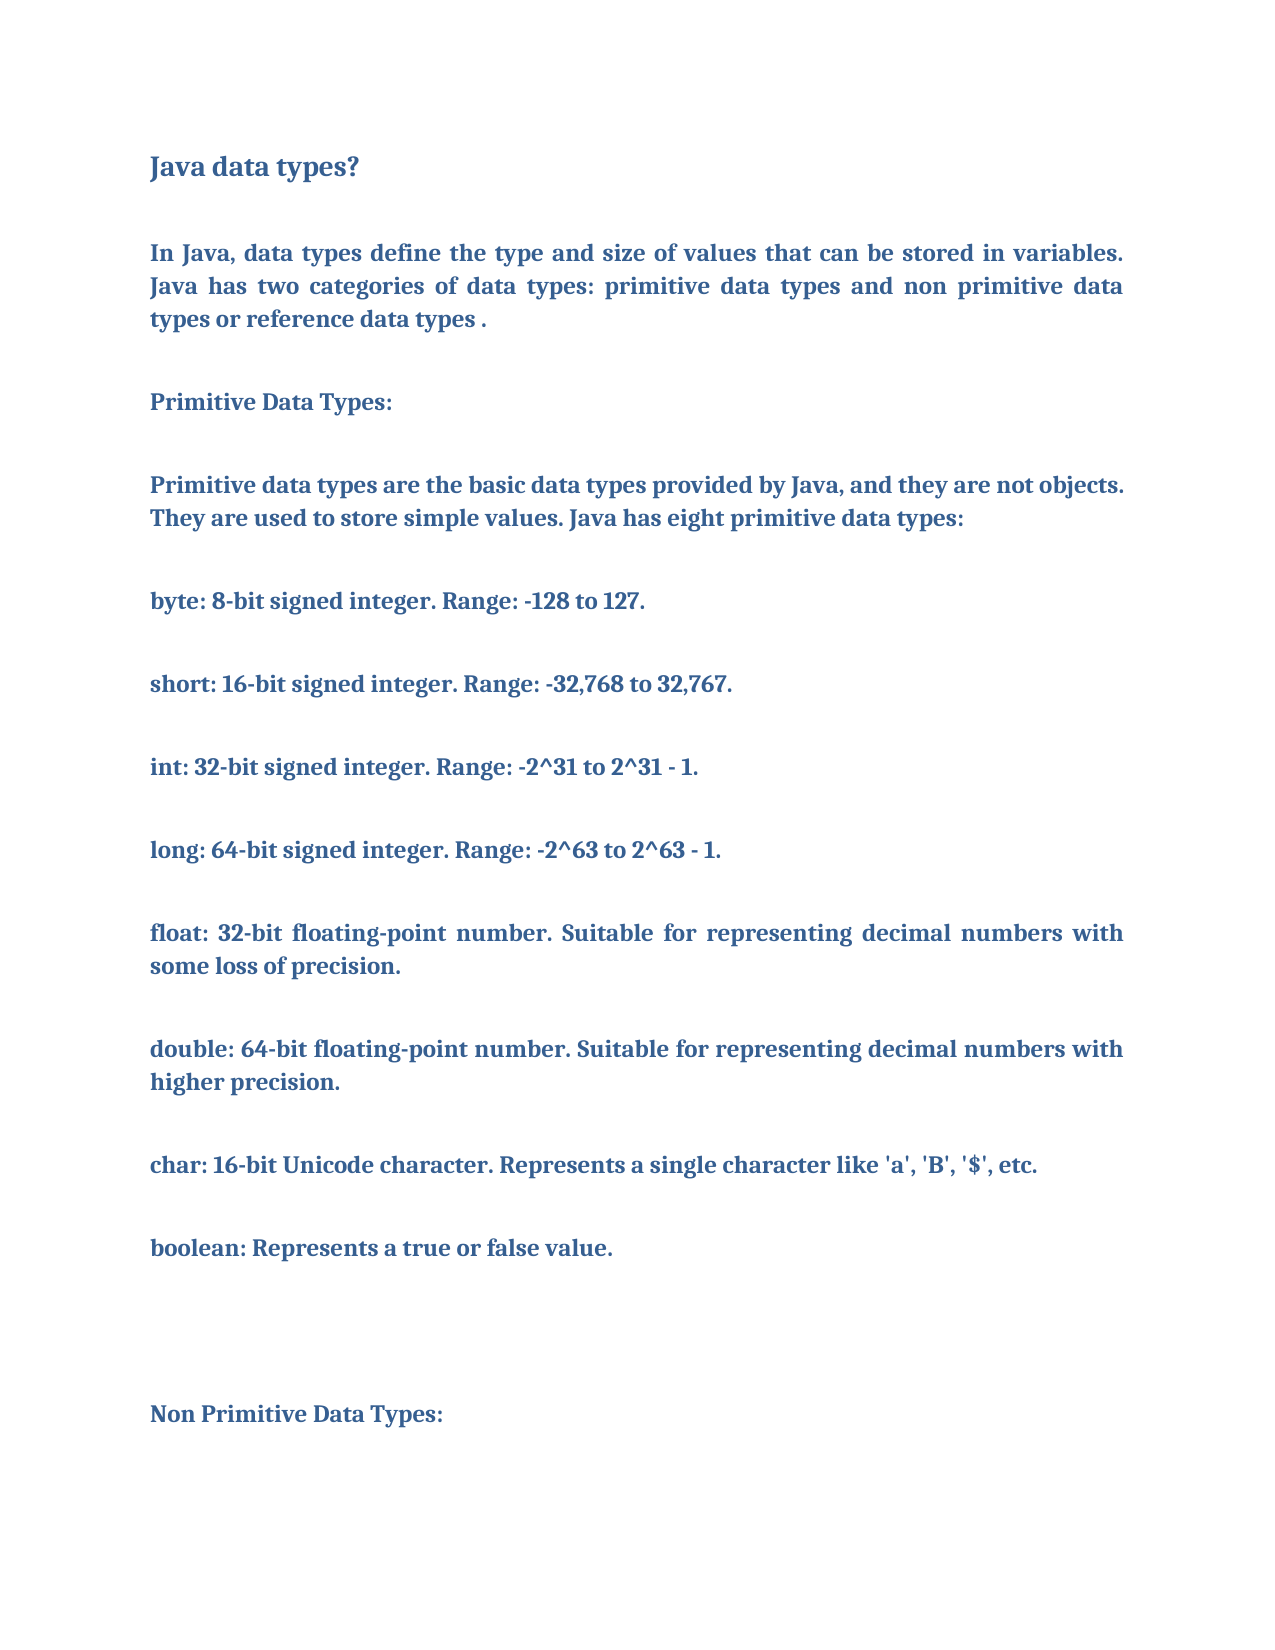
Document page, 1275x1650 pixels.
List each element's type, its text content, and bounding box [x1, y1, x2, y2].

subtitle In Java, data types define the type and size of values that can be stored in variables. Java has two categories of data types: primitive data types and non primitive data types or reference data types . [150, 238, 1125, 333]
subtitle Non Primitive Data Types: [150, 1400, 1125, 1429]
subtitle Java data types? [150, 150, 1125, 183]
subtitle Primitive data types are the basic data types provided by Java, and they are not objects. They are used to store simple values. Java has eight primitive data types: [150, 471, 1125, 532]
subtitle byte: 8-bit signed integer. Range: -128 to 127. [150, 587, 1125, 615]
subtitle long: 64-bit signed integer. Range: -2^63 to 2^63 - 1. [150, 836, 1125, 864]
subtitle char: 16-bit Unicode character. Represents a single character like 'a', 'B', '$', etc. [150, 1151, 1125, 1179]
subtitle boolean: Represents a true or false value. [150, 1234, 1125, 1263]
subtitle float: 32-bit floating-point number. Suitable for representing decimal numbers with some loss of precision. [150, 919, 1125, 981]
subtitle double: 64-bit floating-point number. Suitable for representing decimal numbers with higher precision. [150, 1035, 1125, 1097]
subtitle int: 32-bit signed integer. Range: -2^31 to 2^31 - 1. [150, 753, 1125, 781]
subtitle Primitive Data Types: [150, 388, 1125, 416]
subtitle short: 16-bit signed integer. Range: -32,768 to 32,767. [150, 670, 1125, 698]
